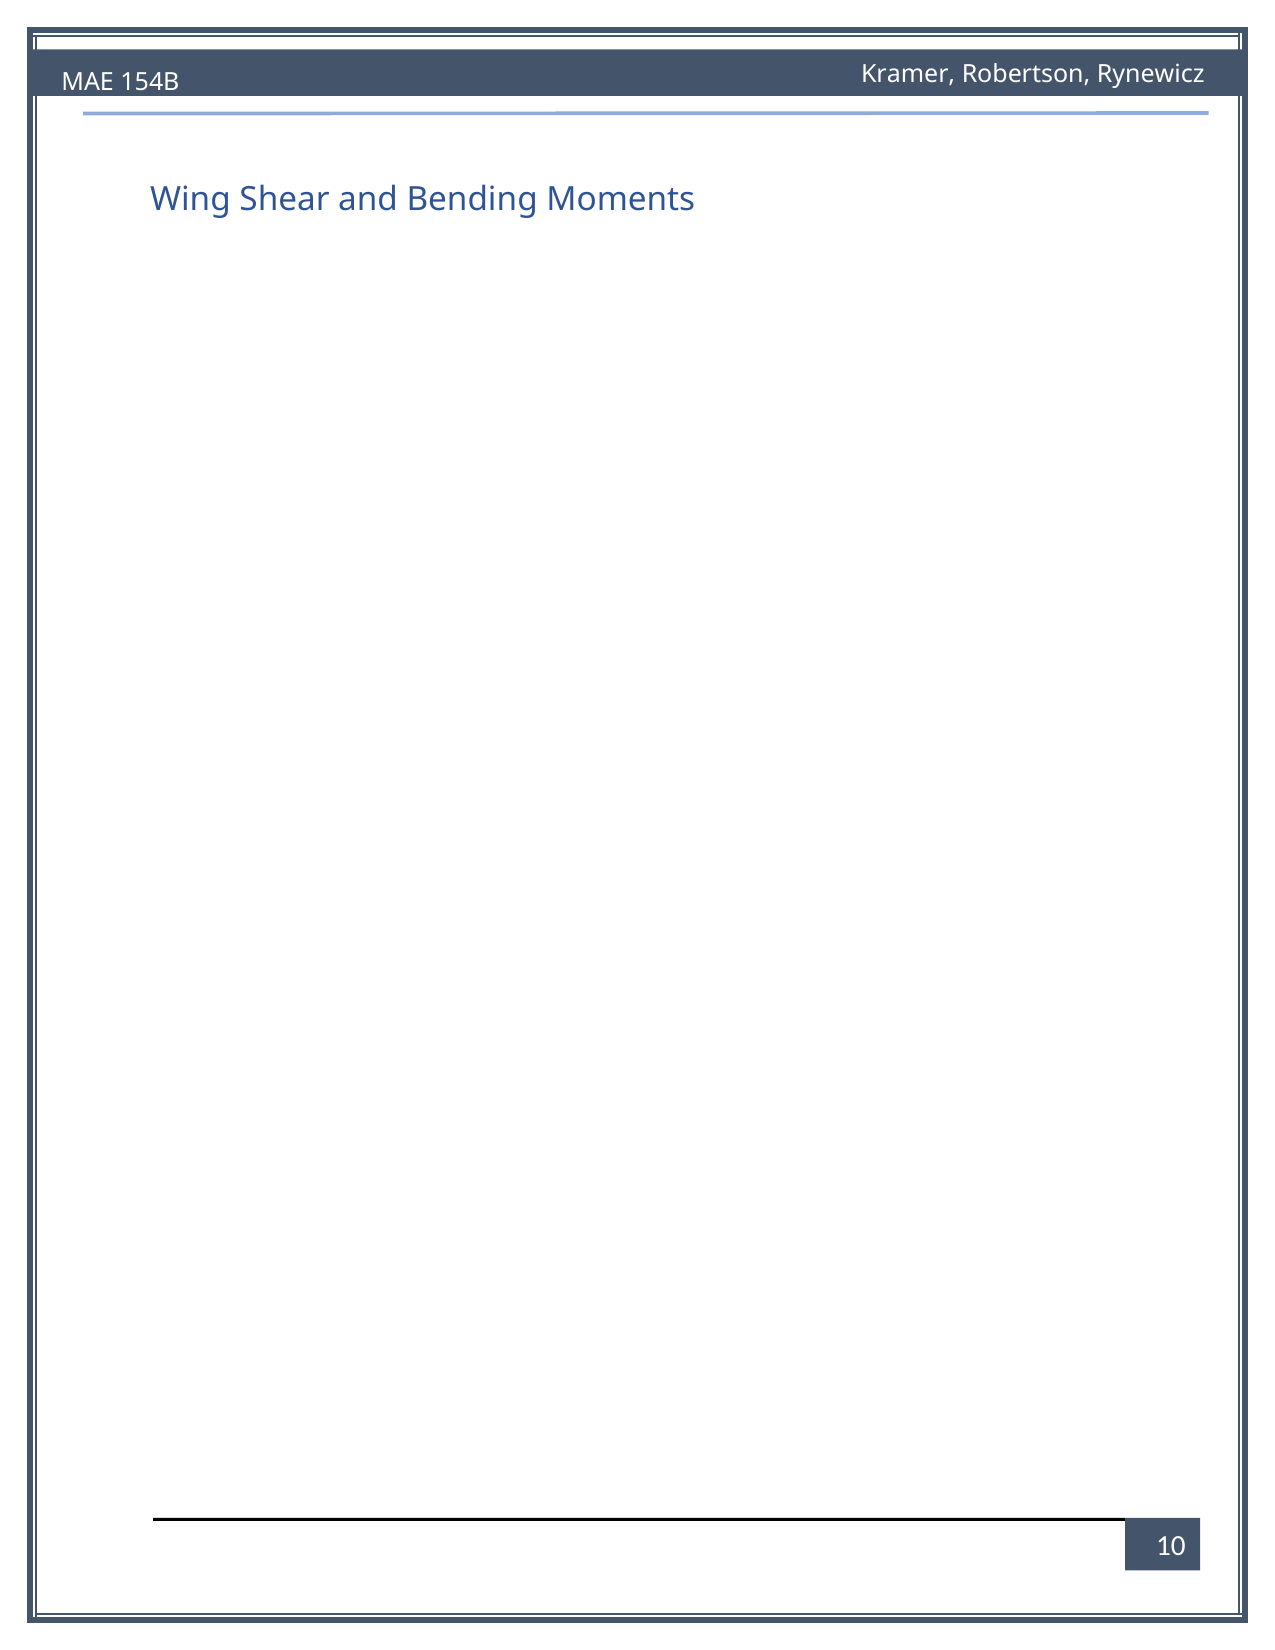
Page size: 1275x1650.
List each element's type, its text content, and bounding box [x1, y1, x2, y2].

subtitle Wing Shear and Bending Moments [150, 175, 1125, 220]
